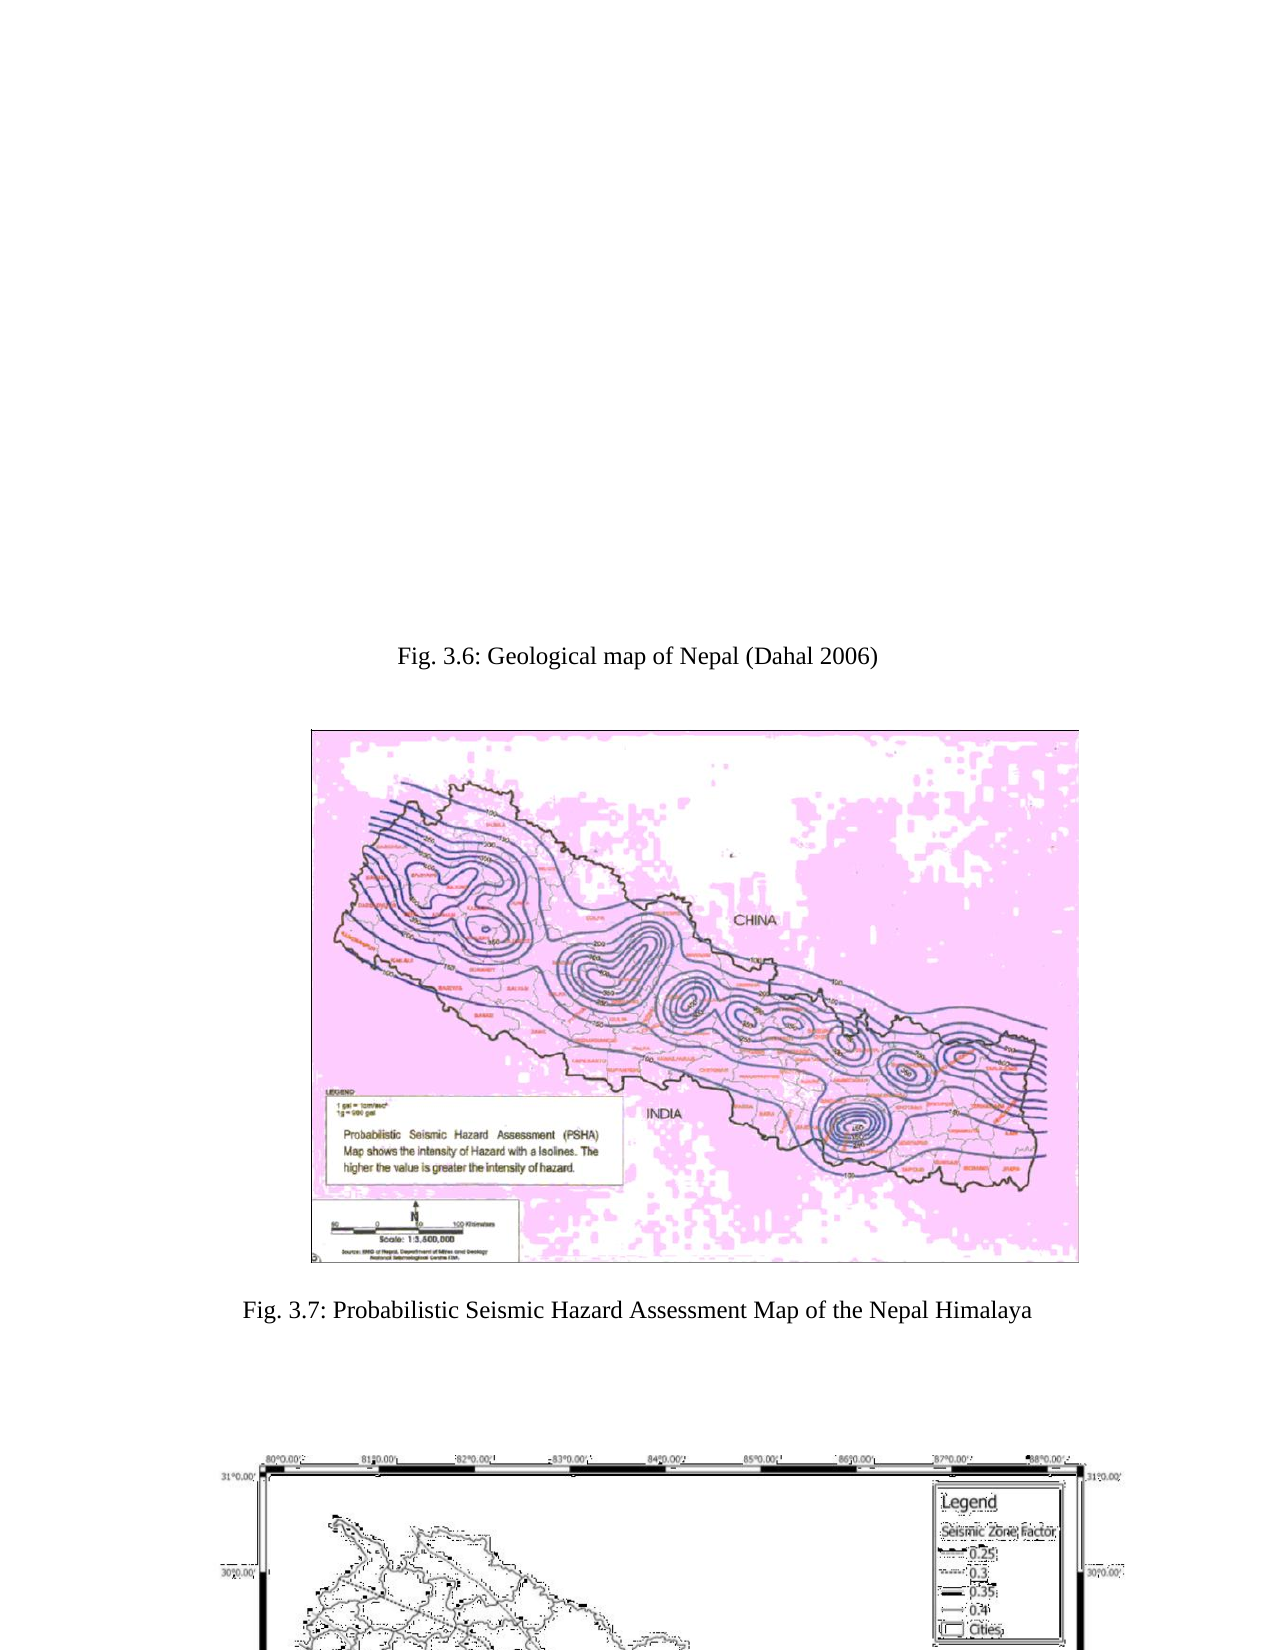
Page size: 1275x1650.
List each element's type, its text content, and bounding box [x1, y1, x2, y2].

picture [310, 729, 1079, 1263]
text Fig. 3.7: Probabilistic Seismic Hazard Assessment Map of the Nepal Himalaya [150, 1296, 1125, 1324]
text Fig. 3.6: Geological map of Nepal (Dahal 2006) [150, 641, 1125, 670]
picture [187, 1455, 1143, 1650]
